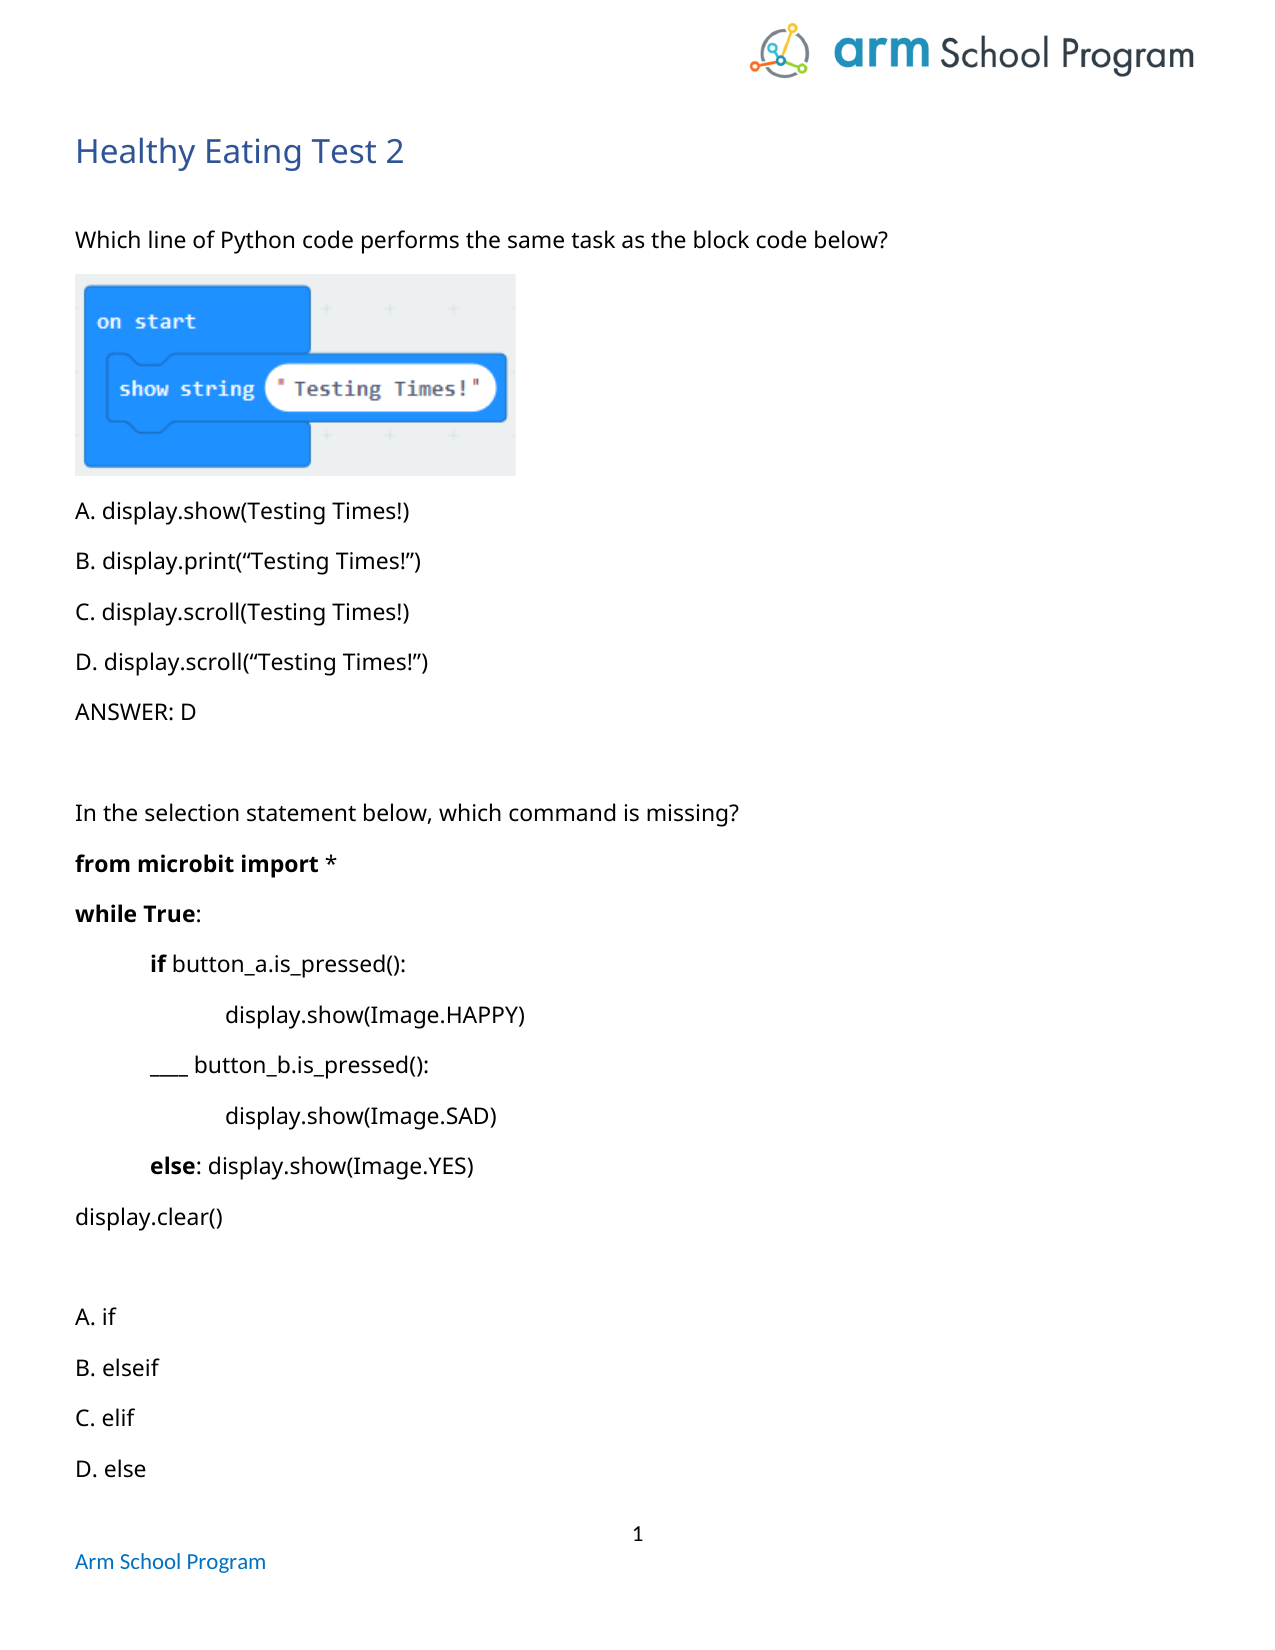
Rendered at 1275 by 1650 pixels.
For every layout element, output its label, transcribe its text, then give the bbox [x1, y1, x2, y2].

text A. if [75, 1301, 1200, 1333]
picture [743, 18, 1197, 82]
text display.clear() [75, 1201, 1200, 1232]
text ANSWER: D [75, 696, 1200, 728]
text while True: [75, 898, 1200, 929]
text if button_a.is_pressed(): [75, 948, 1200, 980]
text B. elseif [75, 1352, 1200, 1383]
picture [75, 274, 516, 476]
text In the selection statement below, which command is missing? [75, 797, 1200, 828]
subtitle Healthy Eating Test 2 [75, 128, 1200, 173]
text ____ button_b.is_pressed(): [75, 1049, 1200, 1081]
text B. display.print(“Testing Times!”) [75, 545, 1200, 576]
text display.show(Image.SAD) [75, 1100, 1200, 1131]
text display.show(Image.HAPPY) [75, 999, 1200, 1030]
text from microbit import * [75, 848, 1200, 879]
text C. display.scroll(Testing Times!) [75, 596, 1200, 627]
text D. display.scroll(“Testing Times!”) [75, 646, 1200, 677]
text else: display.show(Image.YES) [75, 1150, 1200, 1181]
text D. else [75, 1453, 1200, 1484]
text A. display.show(Testing Times!) [75, 495, 1200, 526]
text Which line of Python code performs the same task as the block code below? [75, 224, 1200, 255]
text C. elif [75, 1402, 1200, 1433]
